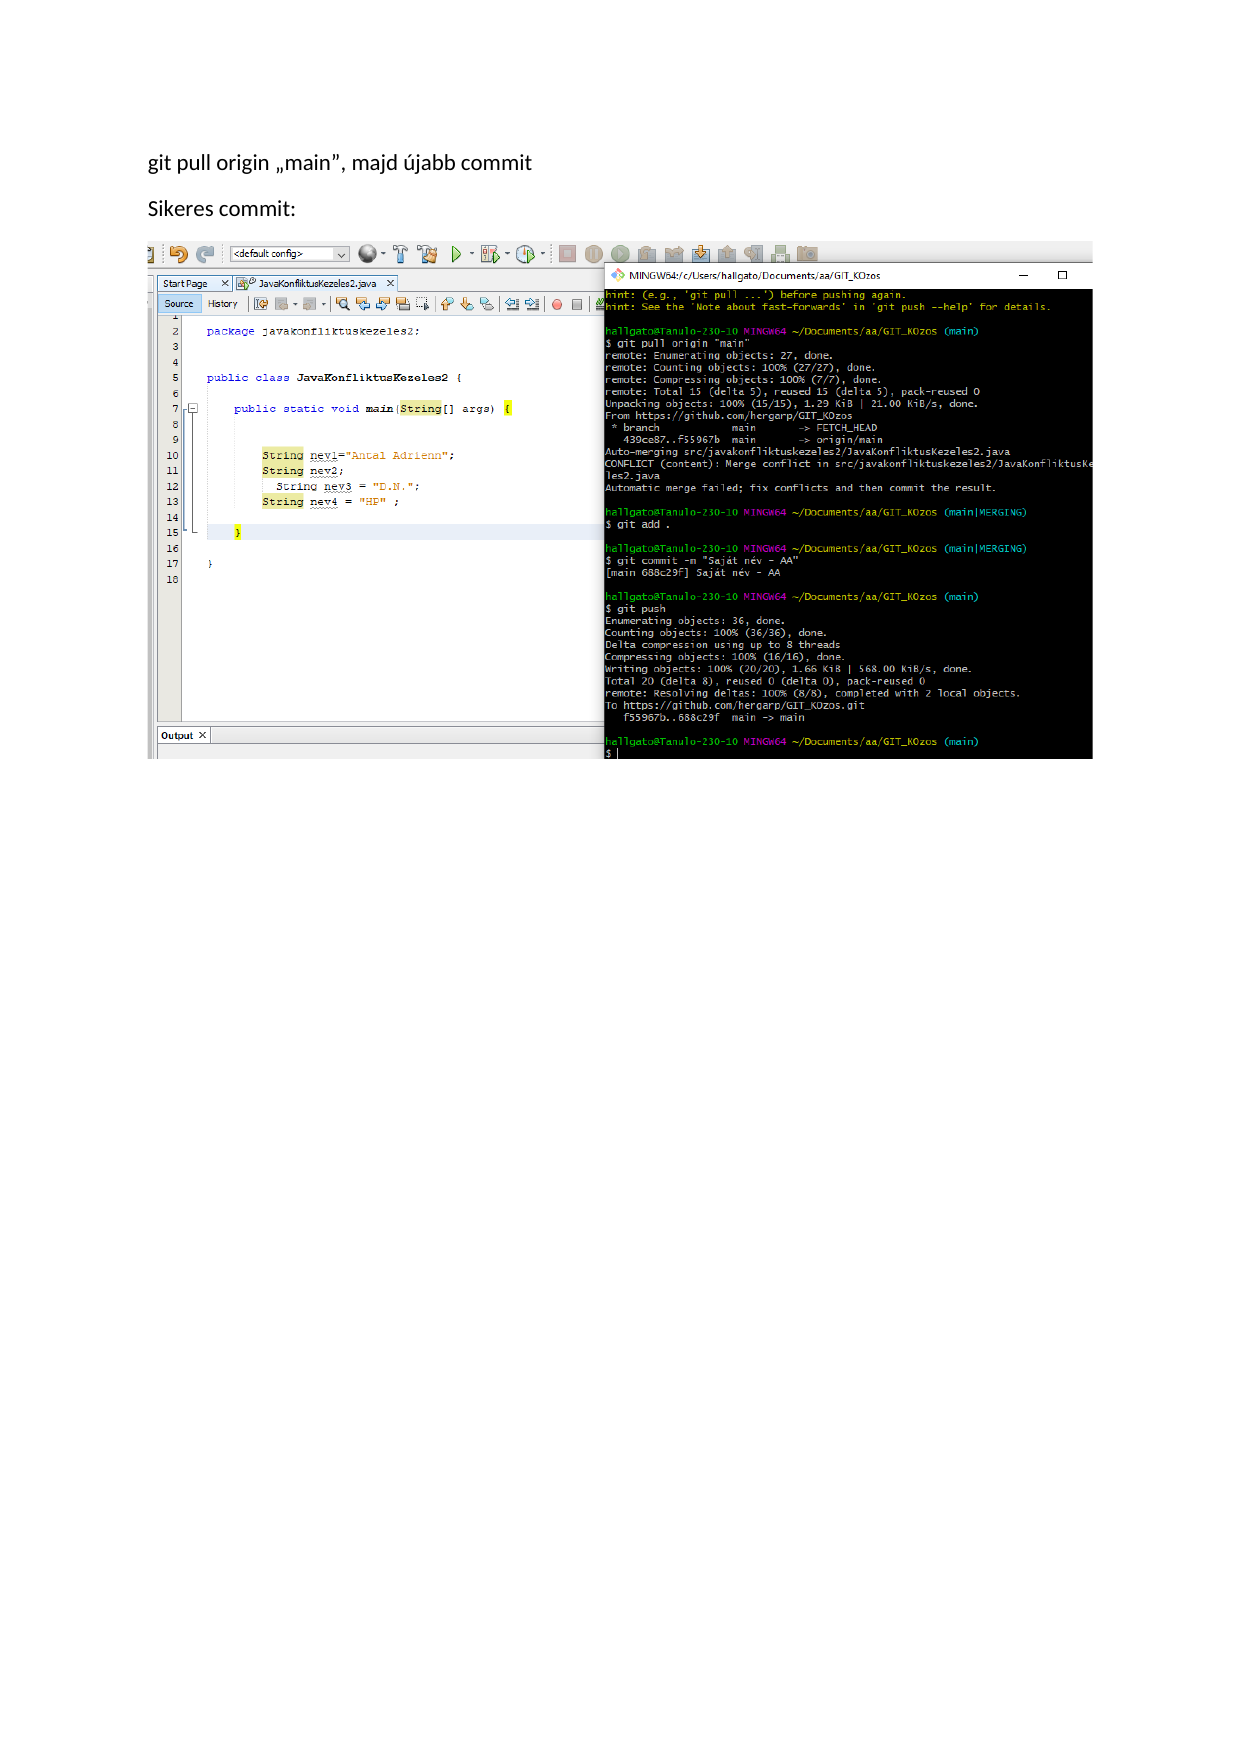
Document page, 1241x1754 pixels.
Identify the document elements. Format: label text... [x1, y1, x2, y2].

text git pull origin „main”, majd újabb commit [148, 148, 1093, 176]
picture [147, 241, 1093, 759]
text Sikeres commit: [148, 194, 1093, 222]
